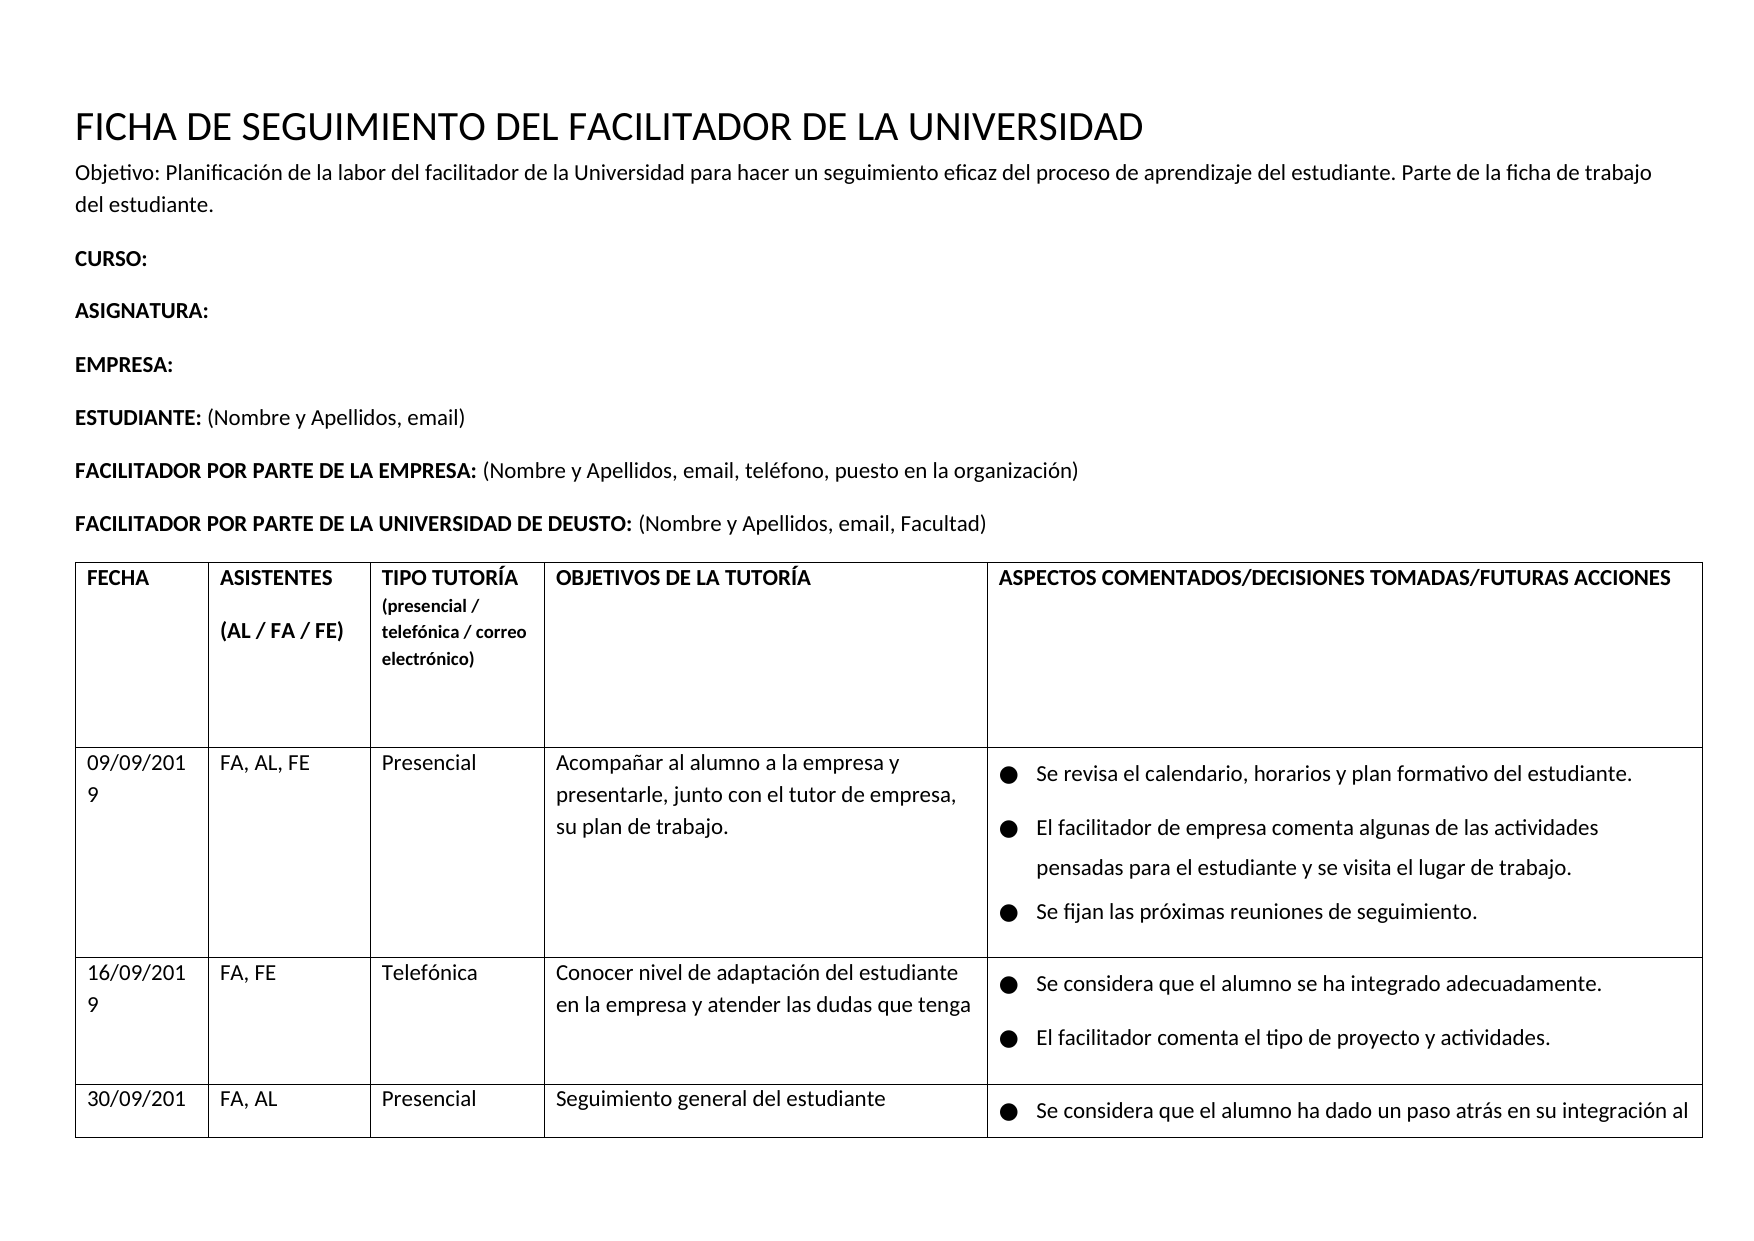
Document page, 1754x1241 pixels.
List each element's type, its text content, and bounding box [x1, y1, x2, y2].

table_header FECHA [76, 563, 208, 747]
table_header ASPECTOS COMENTADOS/DECISIONES TOMADAS/FUTURAS ACCIONES [988, 563, 1702, 747]
table_cell Telefónica [371, 958, 544, 1083]
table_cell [545, 1085, 987, 1137]
table_cell FA, FE [209, 958, 370, 1083]
table_cell Acompañar al alumno a la empresa y presentarle, junto con el tutor de empresa, su plan de trabajo. [545, 748, 987, 957]
table_header ASISTENTES (AL / FA / FE) [209, 563, 370, 747]
text Objetivo: Planificación de la labor del facilitador de la Universidad para hacer un seguimiento eficaz del proceso de aprendizaje del estudiante. Parte de la ficha de trabajo del estudiante. [75, 158, 1679, 219]
text FACILITADOR POR PARTE DE LA UNIVERSIDAD DE DEUSTO: (Nombre y Apellidos, email, Facultad) [75, 509, 1679, 537]
text CURSO: [75, 244, 1679, 272]
table_cell Se revisa el calendario, horarios y plan formativo del estudiante. El facilitador de empresa comenta algunas de las actividades pensadas para el estudiante y se visita el lugar de trabajo. Se fijan las próximas reuniones de seguimiento. [988, 748, 1702, 957]
table_cell 09/09/2019 [76, 748, 208, 957]
subtitle FICHA DE SEGUIMIENTO DEL FACILITADOR DE LA UNIVERSIDAD [75, 100, 1679, 151]
text EMPRESA: [75, 350, 1679, 378]
text FACILITADOR POR PARTE DE LA EMPRESA: (Nombre y Apellidos, email, teléfono, puesto en la organización) [75, 456, 1679, 484]
table_cell Presencial [371, 748, 544, 957]
table_cell 30/09/2019 [76, 1085, 208, 1137]
table_cell 16/09/2019 [76, 958, 208, 1083]
table_cell Conocer nivel de adaptación del estudiante en la empresa y atender las dudas que tenga [545, 958, 987, 1083]
table_cell FA, AL, FE [209, 748, 370, 957]
table_cell Se considera que el alumno se ha integrado adecuadamente. El facilitador comenta el tipo de proyecto y actividades. [988, 958, 1702, 1083]
table_cell FA, AL [209, 1085, 370, 1137]
table_cell Presencial [371, 1085, 544, 1137]
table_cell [988, 1085, 1702, 1137]
table_header TIPO TUTORÍA (presencial / telefónica / correo electrónico) [371, 563, 544, 747]
table_header OBJETIVOS DE LA TUTORÍA [545, 563, 987, 747]
text ESTUDIANTE: (Nombre y Apellidos, email) [75, 403, 1679, 431]
text ASIGNATURA: [75, 297, 1679, 325]
